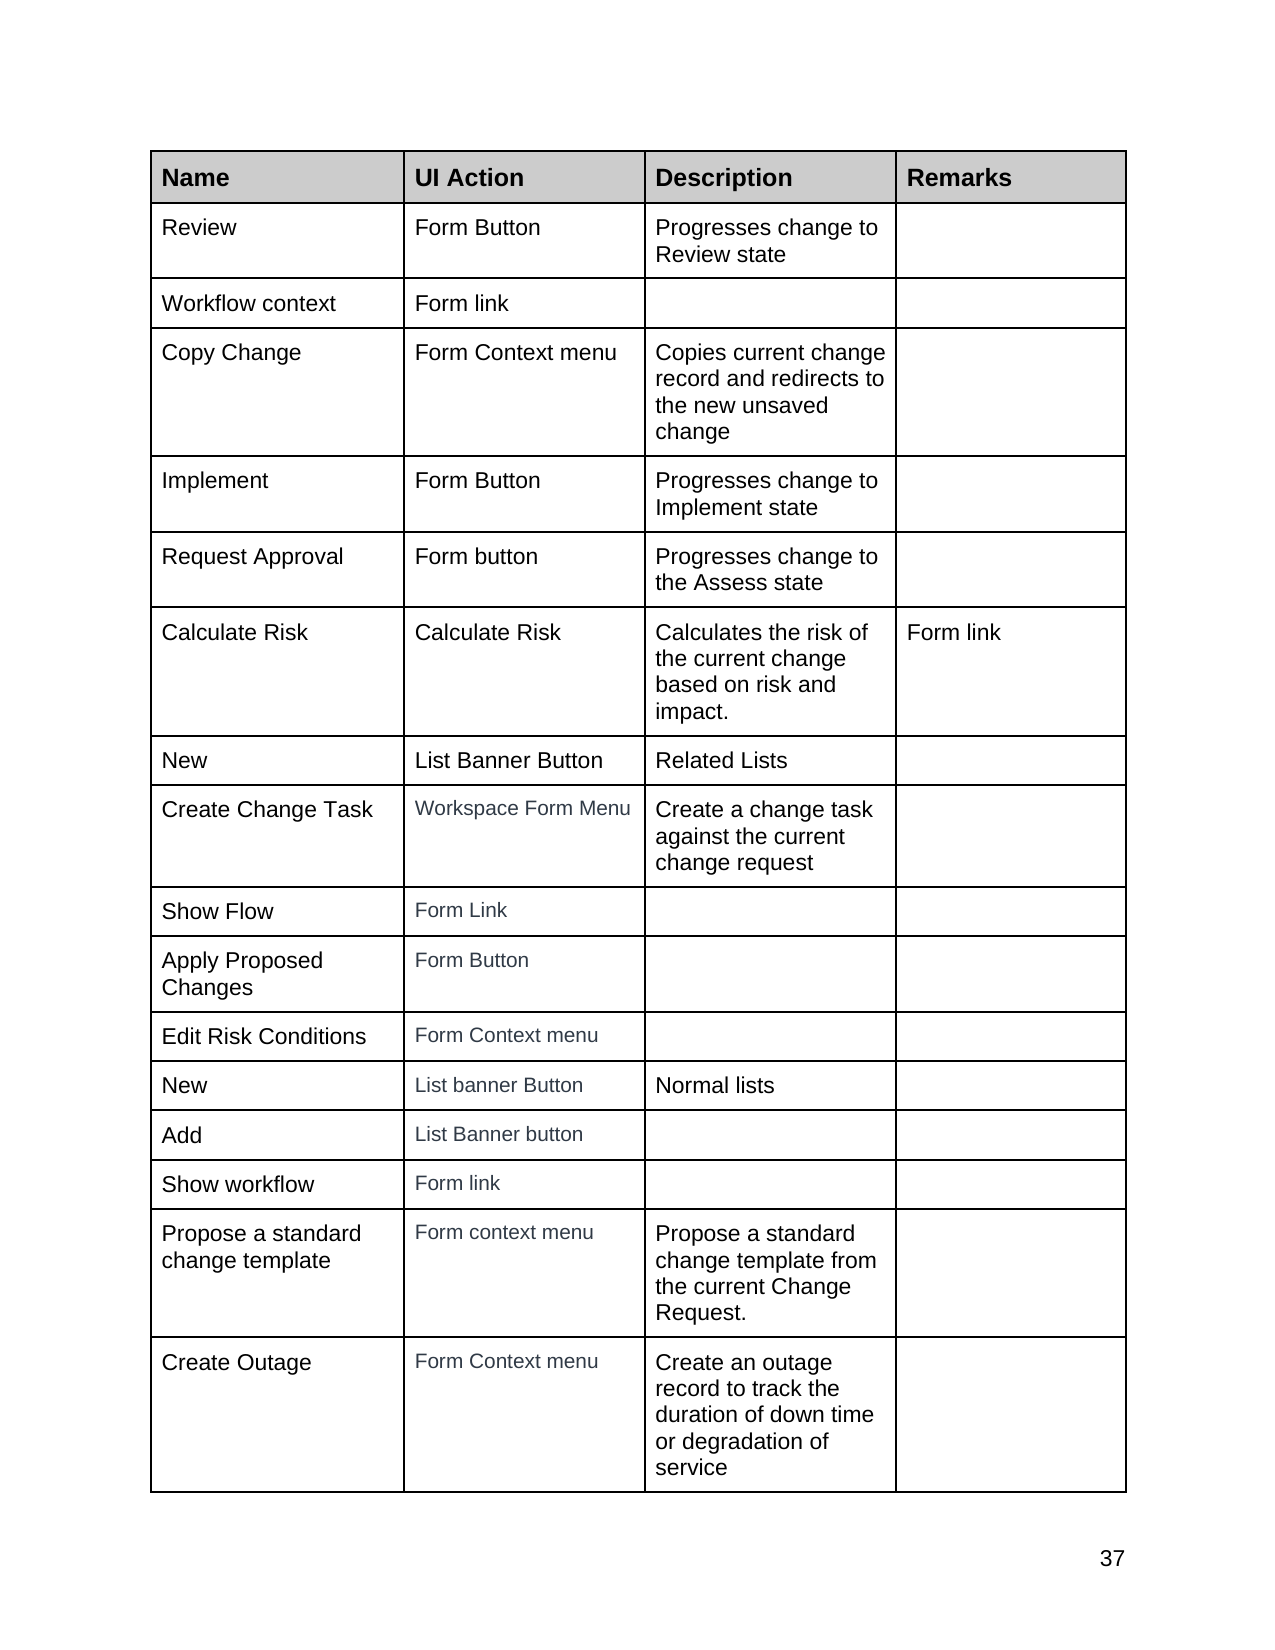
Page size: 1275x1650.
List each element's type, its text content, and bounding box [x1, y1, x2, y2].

table_cell Form Context menu [405, 329, 644, 455]
table_cell Show workflow [152, 1161, 403, 1208]
table_cell Workflow context [152, 279, 403, 327]
table_cell Form Link [405, 888, 644, 935]
table_cell Form Context menu [405, 1013, 644, 1060]
table_cell Propose a standard change template [152, 1210, 403, 1336]
table_cell Progresses change to Implement state [646, 457, 895, 531]
table_cell [897, 1161, 1125, 1208]
table_cell [897, 786, 1125, 886]
table_header UI Action [405, 152, 644, 202]
table_cell Workspace Form Menu [405, 786, 644, 886]
table_cell Calculate Risk [152, 608, 403, 734]
table_cell Copy Change [152, 329, 403, 455]
table_cell Related Lists [646, 737, 895, 784]
table_cell Calculates the risk of the current change based on risk and impact. [646, 608, 895, 734]
table_cell Form Button [405, 204, 644, 277]
table_cell Form button [405, 533, 644, 606]
table_header Remarks [897, 152, 1125, 202]
table_cell Implement [152, 457, 403, 531]
table_cell Show Flow [152, 888, 403, 935]
table_cell [897, 888, 1125, 935]
table_header Description [646, 152, 895, 202]
table_cell Create an outage record to track the duration of down time or degradation of service [646, 1338, 895, 1491]
table_cell [897, 279, 1125, 327]
table_cell Normal lists [646, 1062, 895, 1109]
table_cell [646, 1161, 895, 1208]
table_cell Add [152, 1111, 403, 1158]
table_cell [897, 1013, 1125, 1060]
table_cell Review [152, 204, 403, 277]
table_cell [897, 329, 1125, 455]
table_cell Request Approval [152, 533, 403, 606]
table_cell [897, 937, 1125, 1011]
table_cell [897, 737, 1125, 784]
table_cell Form link [897, 608, 1125, 734]
table_cell [646, 888, 895, 935]
table_cell Copies current change record and redirects to the new unsaved change [646, 329, 895, 455]
table_cell [897, 457, 1125, 531]
table_cell Form link [405, 1161, 644, 1208]
table_cell [897, 204, 1125, 277]
table_cell Form Button [405, 457, 644, 531]
table_cell Form context menu [405, 1210, 644, 1336]
table_cell New [152, 737, 403, 784]
table_cell [646, 1013, 895, 1060]
table_cell Propose a standard change template from the current Change Request. [646, 1210, 895, 1336]
table_cell [646, 1111, 895, 1158]
table_cell Calculate Risk [405, 608, 644, 734]
table_cell Edit Risk Conditions [152, 1013, 403, 1060]
table_cell New [152, 1062, 403, 1109]
table_cell List Banner Button [405, 737, 644, 784]
table_cell List Banner button [405, 1111, 644, 1158]
table_cell [897, 1111, 1125, 1158]
table_cell Form link [405, 279, 644, 327]
table_cell [646, 279, 895, 327]
table_cell Progresses change to the Assess state [646, 533, 895, 606]
table_cell [897, 1210, 1125, 1336]
table_cell [897, 1062, 1125, 1109]
table_cell Form Button [405, 937, 644, 1011]
table_header Name [152, 152, 403, 202]
table_cell List banner Button [405, 1062, 644, 1109]
table_cell [646, 937, 895, 1011]
table_cell Apply Proposed Changes [152, 937, 403, 1011]
table_cell [897, 533, 1125, 606]
table_cell [897, 1338, 1125, 1491]
table_cell Create Outage [152, 1338, 403, 1491]
table_cell Create Change Task [152, 786, 403, 886]
table_cell Create a change task against the current change request [646, 786, 895, 886]
table_cell Progresses change to Review state [646, 204, 895, 277]
table_cell Form Context menu [405, 1338, 644, 1491]
